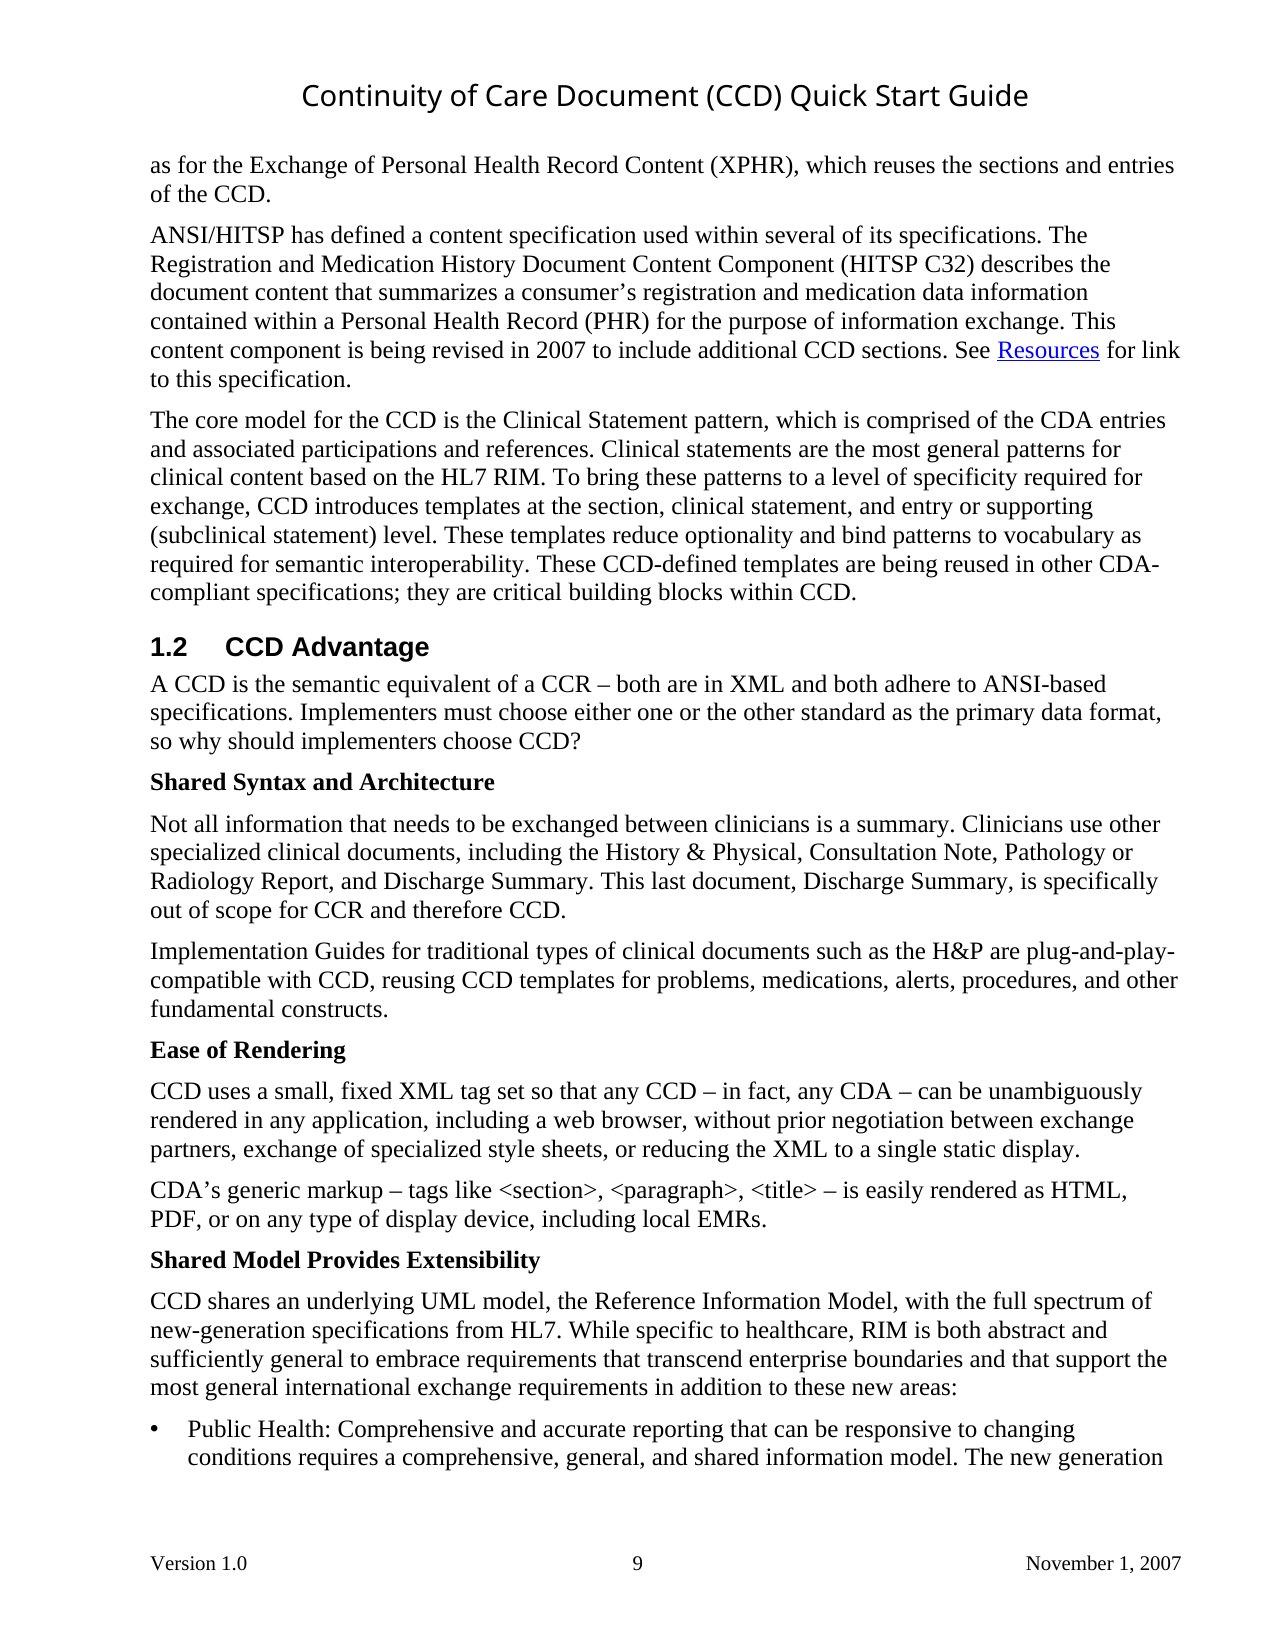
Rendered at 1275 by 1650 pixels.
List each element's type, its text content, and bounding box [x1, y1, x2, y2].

text Ease of Rendering [150, 1035, 1181, 1064]
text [150, 150, 1181, 207]
text ANSI/HITSP has defined a content specification used within several of its specifications. The Registration and Medication History Document Content Component (HITSP C32) describes the document content that summarizes a consumer’s registration and medication data information contained within a Personal Health Record (PHR) for the purpose of information exchange. This content component is being revised in 2007 to include additional CCD sections. See Resources for link to this specification. [150, 220, 1181, 392]
text Shared Model Provides Extensibility [150, 1245, 1181, 1274]
text Not all information that needs to be exchanged between clinicians is a summary. Clinicians use other specialized clinical documents, including the History & Physical, Consultation Note, Pathology or Radiology Report, and Discharge Summary. This last document, Discharge Summary, is specifically out of scope for CCR and therefore CCD. [150, 809, 1181, 924]
text CDA’s generic markup – tags like <section>, <paragraph>, <title> – is easily rendered as HTML, PDF, or on any type of display device, including local EMRs. [150, 1175, 1181, 1232]
text CCD uses a small, fixed XML tag set so that any CCD – in fact, any CDA – can be unambiguously rendered in any application, including a web browser, without prior negotiation between exchange partners, exchange of specialized style sheets, or reducing the XML to a single static display. [150, 1076, 1181, 1162]
text Implementation Guides for traditional types of clinical documents such as the H&P are plug-and-play-compatible with CCD, reusing CCD templates for problems, medications, alerts, procedures, and other fundamental constructs. [150, 936, 1181, 1022]
text The core model for the CCD is the Clinical Statement pattern, which is comprised of the CDA entries and associated participations and references. Clinical statements are the most general patterns for clinical content based on the HL7 RIM. To bring these patterns to a level of specificity required for exchange, CCD introduces templates at the section, clinical statement, and entry or supporting (subclinical statement) level. These templates reduce optionality and bind patterns to vocabulary as required for semantic interoperability. These CCD-defined templates are being reused in other CDA-compliant specifications; they are critical building blocks within CCD. [150, 405, 1181, 606]
text Shared Syntax and Architecture [150, 767, 1181, 796]
subtitle CCD Advantage [150, 631, 1181, 662]
text CCD shares an underlying UML model, the Reference Information Model, with the full spectrum of new-generation specifications from HL7. While specific to healthcare, RIM is both abstract and sufficiently general to embrace requirements that transcend enterprise boundaries and that support the most general international exchange requirements in addition to these new areas: [150, 1286, 1181, 1401]
text A CCD is the semantic equivalent of a CCR – both are in XML and both adhere to ANSI-based specifications. Implementers must choose either one or the other standard as the primary data format, so why should implementers choose CCD? [150, 669, 1181, 755]
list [150, 1414, 1181, 1471]
